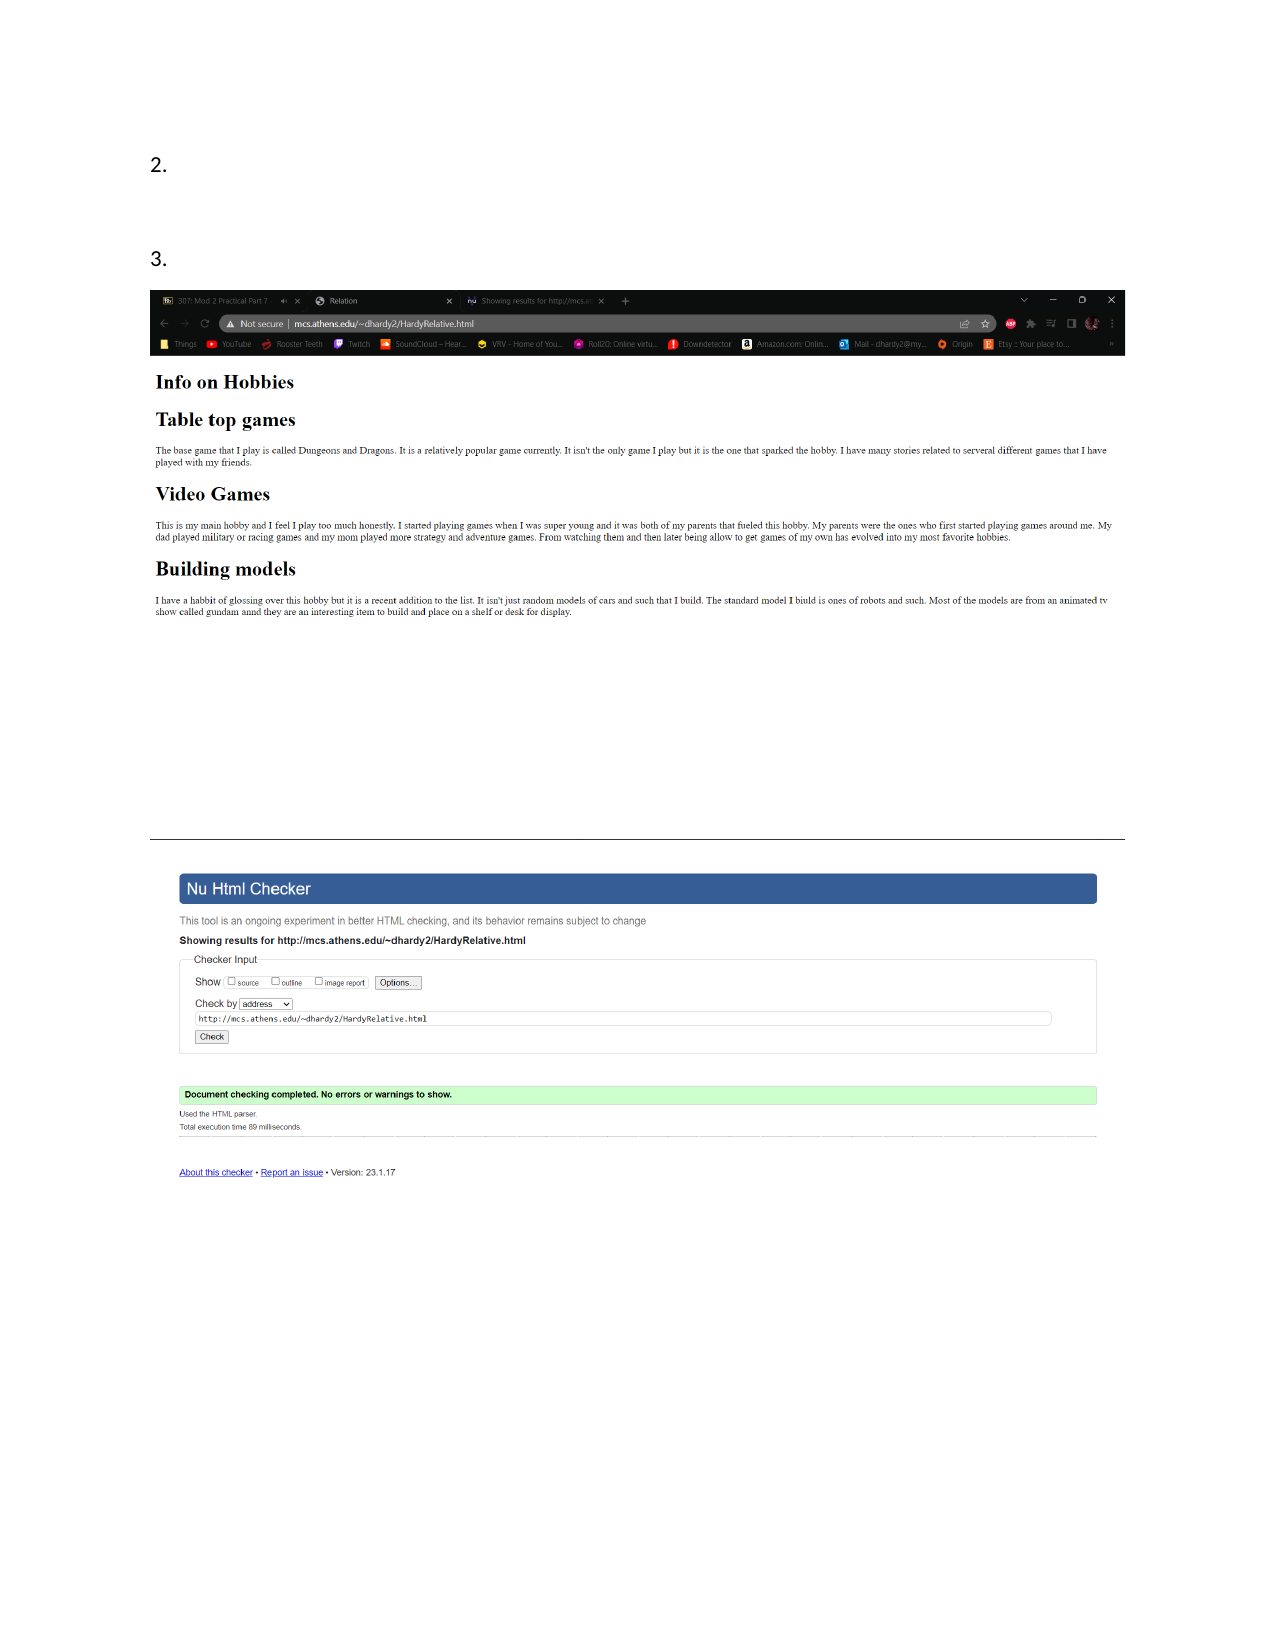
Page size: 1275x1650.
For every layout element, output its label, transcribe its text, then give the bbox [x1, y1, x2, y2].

picture [150, 858, 1125, 1407]
text 2. [150, 150, 1125, 178]
text 3. [150, 244, 1125, 272]
picture [150, 290, 1125, 840]
